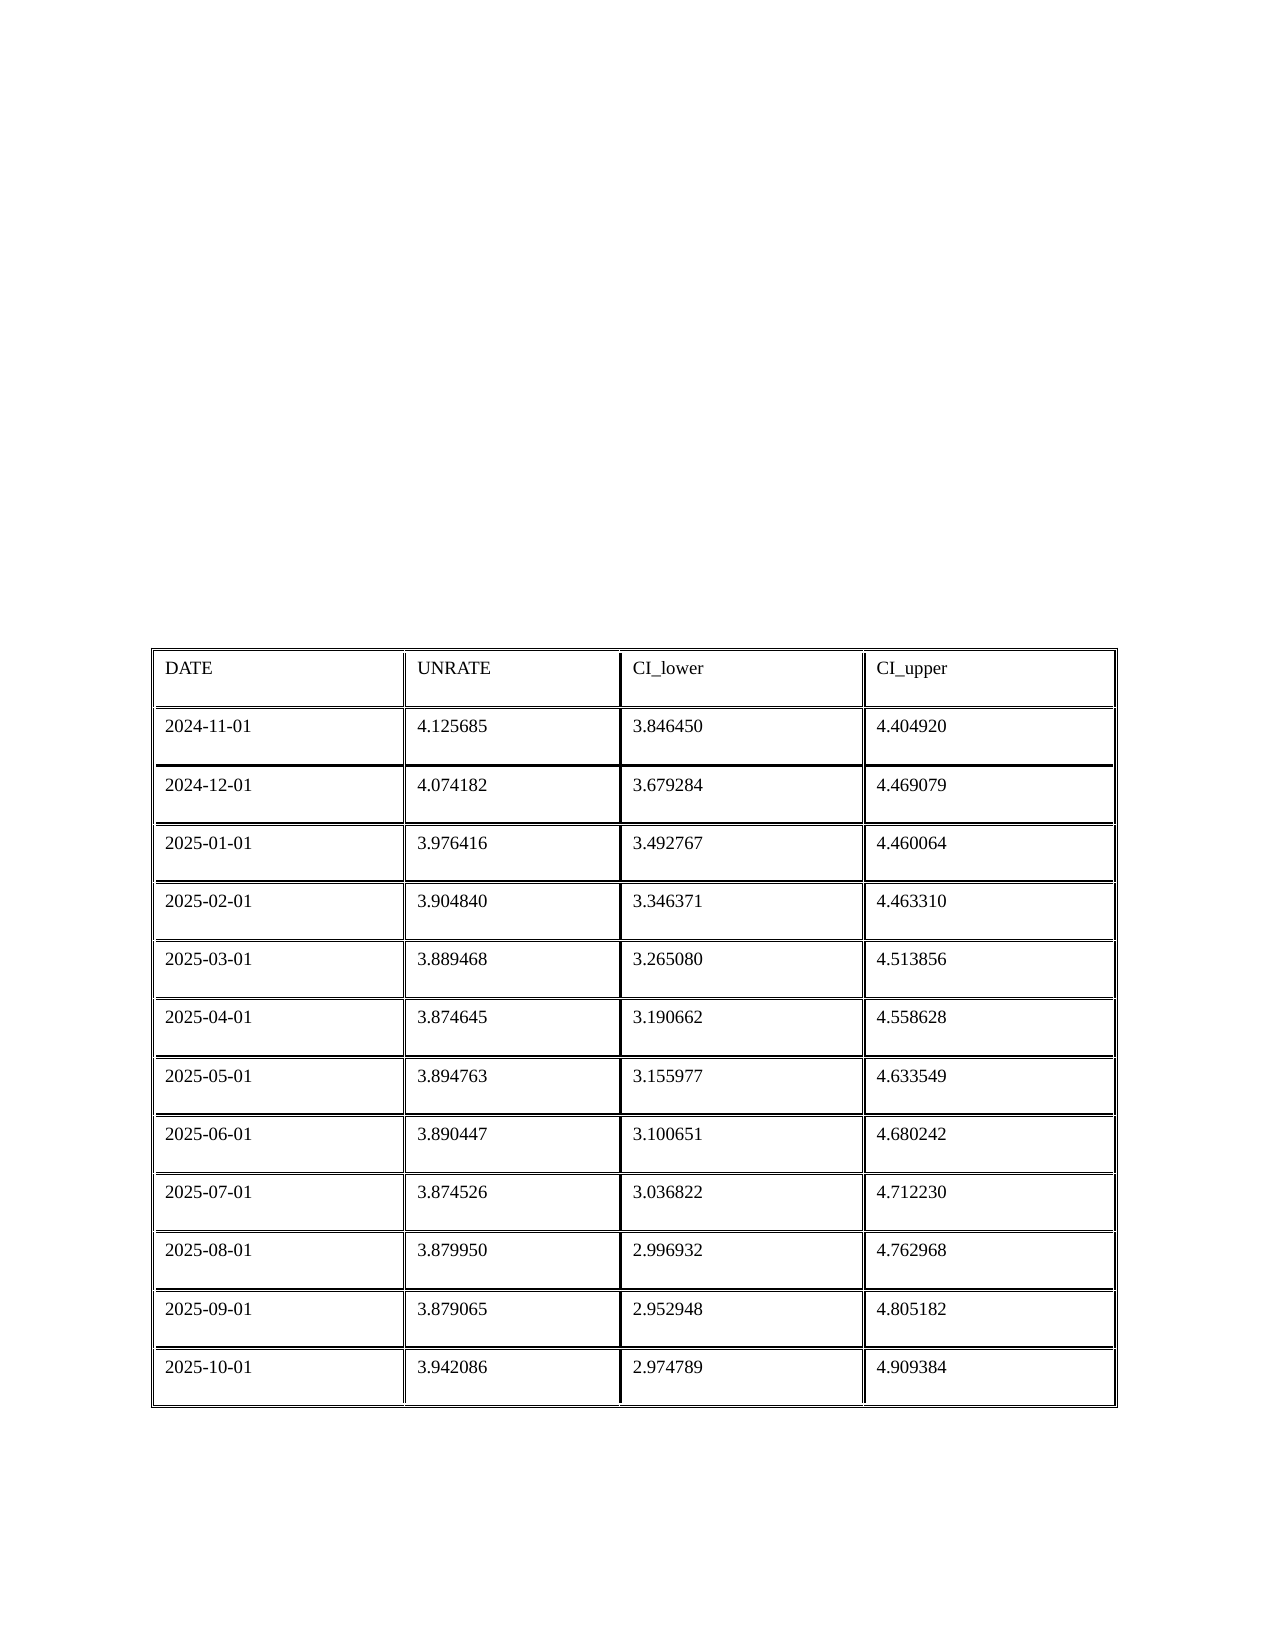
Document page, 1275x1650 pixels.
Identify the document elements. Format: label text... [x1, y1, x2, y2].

table_cell 2.952948 [622, 1292, 862, 1346]
table_cell 2025-06-01 [154, 1113, 403, 1172]
table_cell 4.513856 [864, 939, 1116, 997]
table_header DATE [154, 651, 404, 706]
table_cell 2025-10-01 [154, 1346, 404, 1404]
table_cell 4.074182 [406, 767, 619, 822]
table_cell 3.036822 [622, 1175, 862, 1230]
table_cell 2025-03-01 [152, 939, 404, 997]
table_cell 3.894763 [406, 1059, 619, 1113]
table_cell 3.879065 [406, 1292, 619, 1346]
table_cell 2024-11-01 [152, 706, 404, 764]
table_cell 4.680242 [866, 1113, 1115, 1172]
table_cell 4.633549 [866, 1055, 1115, 1113]
table_cell 3.874526 [406, 1175, 619, 1230]
table_cell 4.909384 [864, 1346, 1115, 1404]
table_cell 3.346371 [622, 884, 862, 939]
table_cell 4.404920 [864, 706, 1116, 764]
table_cell 2.974789 [620, 1346, 864, 1404]
table_cell 2.996932 [622, 1233, 862, 1288]
table_cell 4.558628 [864, 997, 1116, 1055]
table_cell 2025-05-01 [154, 1055, 403, 1113]
table_cell 4.762968 [864, 1230, 1116, 1288]
table_cell 2025-07-01 [152, 1172, 404, 1230]
table_cell 3.846450 [622, 709, 862, 764]
table_cell 2025-01-01 [154, 822, 403, 880]
table_cell 3.679284 [622, 767, 862, 822]
table_cell 3.942086 [405, 1350, 620, 1404]
table_cell 3.155977 [622, 1059, 862, 1113]
table_cell 4.469079 [866, 764, 1114, 822]
table_cell 2025-09-01 [154, 1288, 403, 1346]
table_cell 3.190662 [622, 1000, 862, 1055]
table_cell 3.904840 [406, 884, 619, 939]
table_cell 3.100651 [622, 1117, 862, 1172]
table_cell 3.976416 [406, 826, 619, 880]
table_header CI_lower [620, 649, 864, 706]
table_cell 2025-04-01 [152, 997, 404, 1055]
table_cell 3.492767 [622, 826, 862, 880]
table_cell 2025-08-01 [152, 1230, 404, 1288]
table_cell 2024-12-01 [154, 764, 403, 822]
table_cell 3.265080 [622, 942, 862, 997]
table_cell 3.874645 [406, 1000, 619, 1055]
table_cell 4.463310 [866, 880, 1115, 939]
table_cell 4.805182 [866, 1288, 1115, 1346]
table_cell 3.890447 [406, 1117, 619, 1172]
table_header UNRATE [405, 649, 620, 706]
table_cell 3.879950 [406, 1233, 619, 1288]
table_cell 4.712230 [864, 1172, 1116, 1230]
table_cell 2025-02-01 [154, 880, 403, 939]
table_header CI_upper [864, 651, 1114, 706]
table_cell 4.125685 [406, 709, 619, 764]
table_cell 4.460064 [866, 822, 1115, 880]
table_cell 3.889468 [406, 942, 619, 997]
